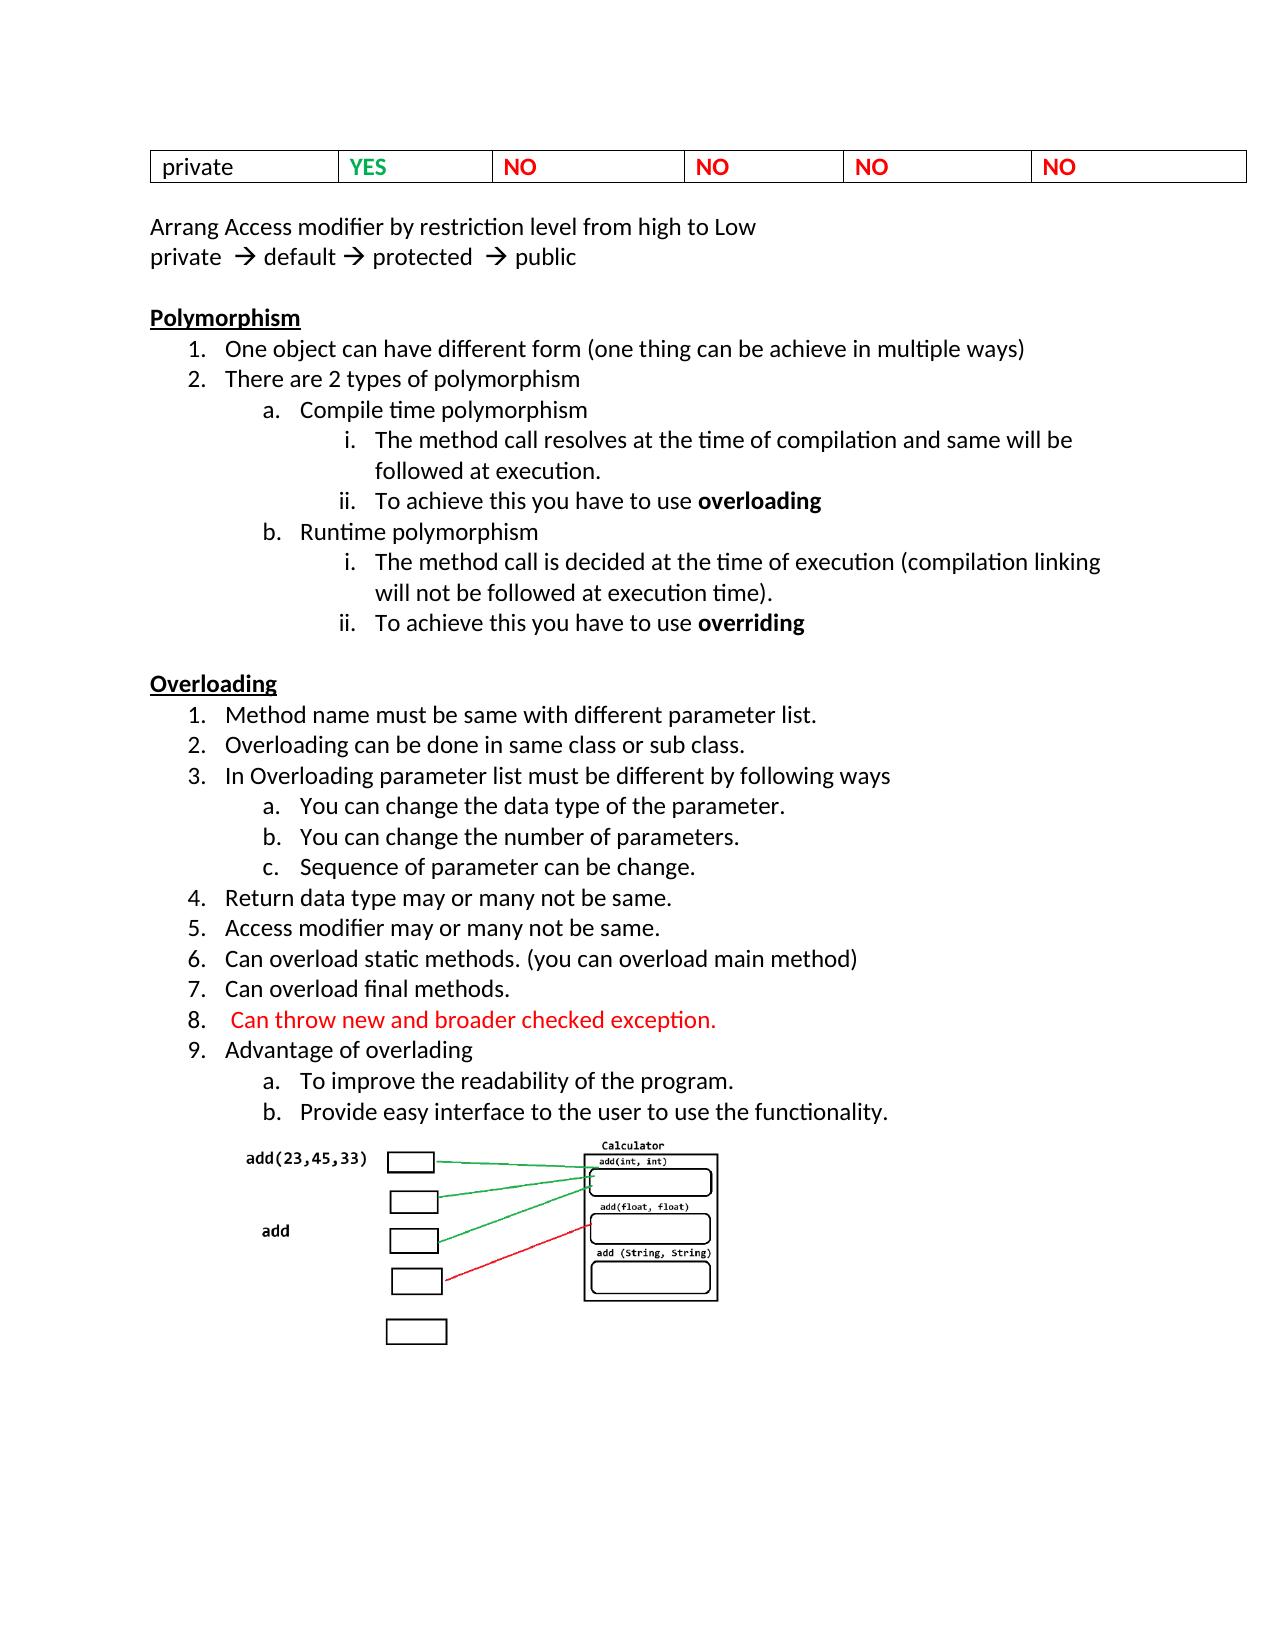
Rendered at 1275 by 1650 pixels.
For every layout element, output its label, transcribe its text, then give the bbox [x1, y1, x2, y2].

list Sequence of parameter can be change. [262, 852, 1125, 882]
text private default protected public [150, 241, 1125, 272]
list The method call resolves at the time of compilation and same will be followed at execution. [356, 424, 1125, 485]
list In Overloading parameter list must be different by following ways [187, 760, 1125, 791]
list Provide easy interface to the user to use the functionality. [262, 1096, 1125, 1126]
table_cell private [151, 151, 338, 182]
list Access modifier may or many not be same. [187, 913, 1125, 943]
list Runtime polymorphism [262, 516, 1125, 546]
list To improve the readability of the program. [262, 1065, 1125, 1096]
list Method name must be same with different parameter list. [187, 699, 1125, 729]
list Compile time polymorphism [262, 394, 1125, 424]
table_cell NO [493, 151, 684, 182]
text Polymorphism [150, 302, 1125, 333]
list You can change the data type of the parameter. [262, 791, 1125, 821]
text Arrang Access modifier by restriction level from high to Low [150, 211, 1125, 241]
text Overloading [150, 668, 1125, 699]
list The method call is decided at the time of execution (compilation linking will not be followed at execution time). [356, 546, 1125, 607]
list One object can have different form (one thing can be achieve in multiple ways) [187, 333, 1125, 363]
list Can overload final methods. [187, 974, 1125, 1004]
picture [225, 1126, 759, 1351]
table_cell YES [339, 151, 492, 182]
list Advantage of overlading [187, 1035, 1125, 1065]
list Can throw new and broader checked exception. [187, 1004, 1125, 1035]
list There are 2 types of polymorphism [187, 363, 1125, 394]
table_cell NO [685, 151, 843, 182]
table_cell NO [844, 151, 1031, 182]
list You can change the number of parameters. [262, 821, 1125, 852]
list Return data type may or many not be same. [187, 882, 1125, 913]
list To achieve this you have to use overriding [356, 607, 1125, 638]
table_cell NO [1032, 151, 1246, 182]
list To achieve this you have to use overloading [356, 485, 1125, 516]
list Overloading can be done in same class or sub class. [187, 729, 1125, 760]
list Can overload static methods. (you can overload main method) [187, 943, 1125, 974]
